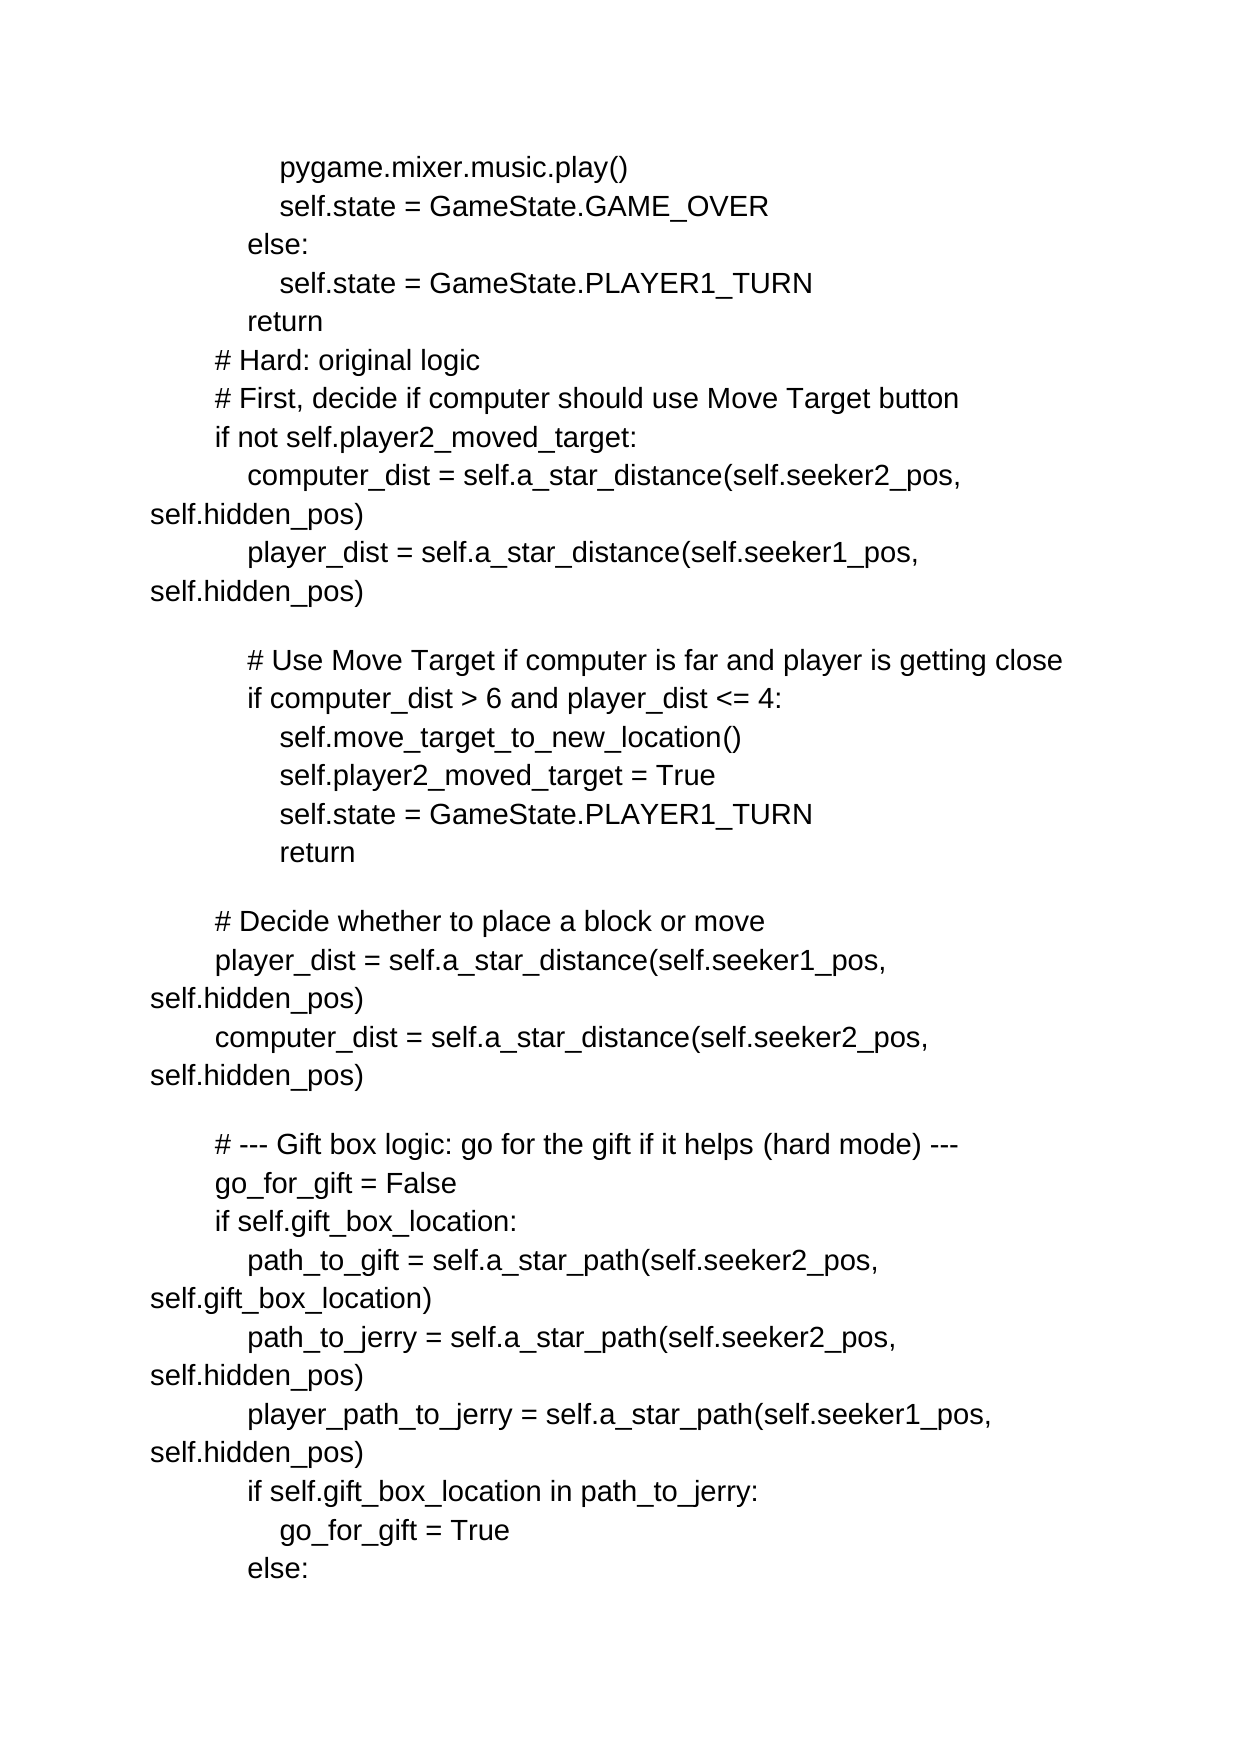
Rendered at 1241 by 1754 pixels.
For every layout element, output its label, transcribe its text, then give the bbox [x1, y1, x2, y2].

text # Hard: original logic [150, 343, 1090, 376]
text return [150, 304, 1090, 338]
text if self.gift_box_location in path_to_jerry: [150, 1474, 1090, 1507]
text self.state = GameState.GAME_OVER [150, 188, 1090, 222]
text player_dist = self.a_star_distance(self.seeker1_pos, self.hidden_pos) [150, 943, 1090, 1015]
text # Decide whether to place a block or move [150, 904, 1090, 938]
text computer_dist = self.a_star_distance(self.seeker2_pos, self.hidden_pos) [150, 458, 1090, 530]
text go_for_gift = True [150, 1512, 1090, 1546]
text go_for_gift = False [150, 1166, 1090, 1199]
text # --- Gift box logic: go for the gift if it helps (hard mode) --- [150, 1127, 1090, 1161]
text pygame.mixer.music.play() [150, 150, 1090, 183]
text player_path_to_jerry = self.a_star_path(self.seeker1_pos, self.hidden_pos) [150, 1397, 1090, 1469]
text self.player2_moved_target = True [150, 758, 1090, 792]
text self.state = GameState.PLAYER1_TURN [150, 266, 1090, 299]
text if self.gift_box_location: [150, 1204, 1090, 1238]
text else: [150, 227, 1090, 261]
text path_to_gift = self.a_star_path(self.seeker2_pos, self.gift_box_location) [150, 1243, 1090, 1315]
text player_dist = self.a_star_distance(self.seeker1_pos, self.hidden_pos) [150, 535, 1090, 607]
text # Use Move Target if computer is far and player is getting close [150, 643, 1090, 676]
text path_to_jerry = self.a_star_path(self.seeker2_pos, self.hidden_pos) [150, 1320, 1090, 1392]
text self.state = GameState.PLAYER1_TURN [150, 797, 1090, 830]
text if computer_dist > 6 and player_dist <= 4: [150, 681, 1090, 715]
text computer_dist = self.a_star_distance(self.seeker2_pos, self.hidden_pos) [150, 1020, 1090, 1092]
text if not self.player2_moved_target: [150, 420, 1090, 453]
text return [150, 835, 1090, 869]
text self.move_target_to_new_location() [150, 720, 1090, 753]
text # First, decide if computer should use Move Target button [150, 381, 1090, 415]
text else: [150, 1551, 1090, 1584]
